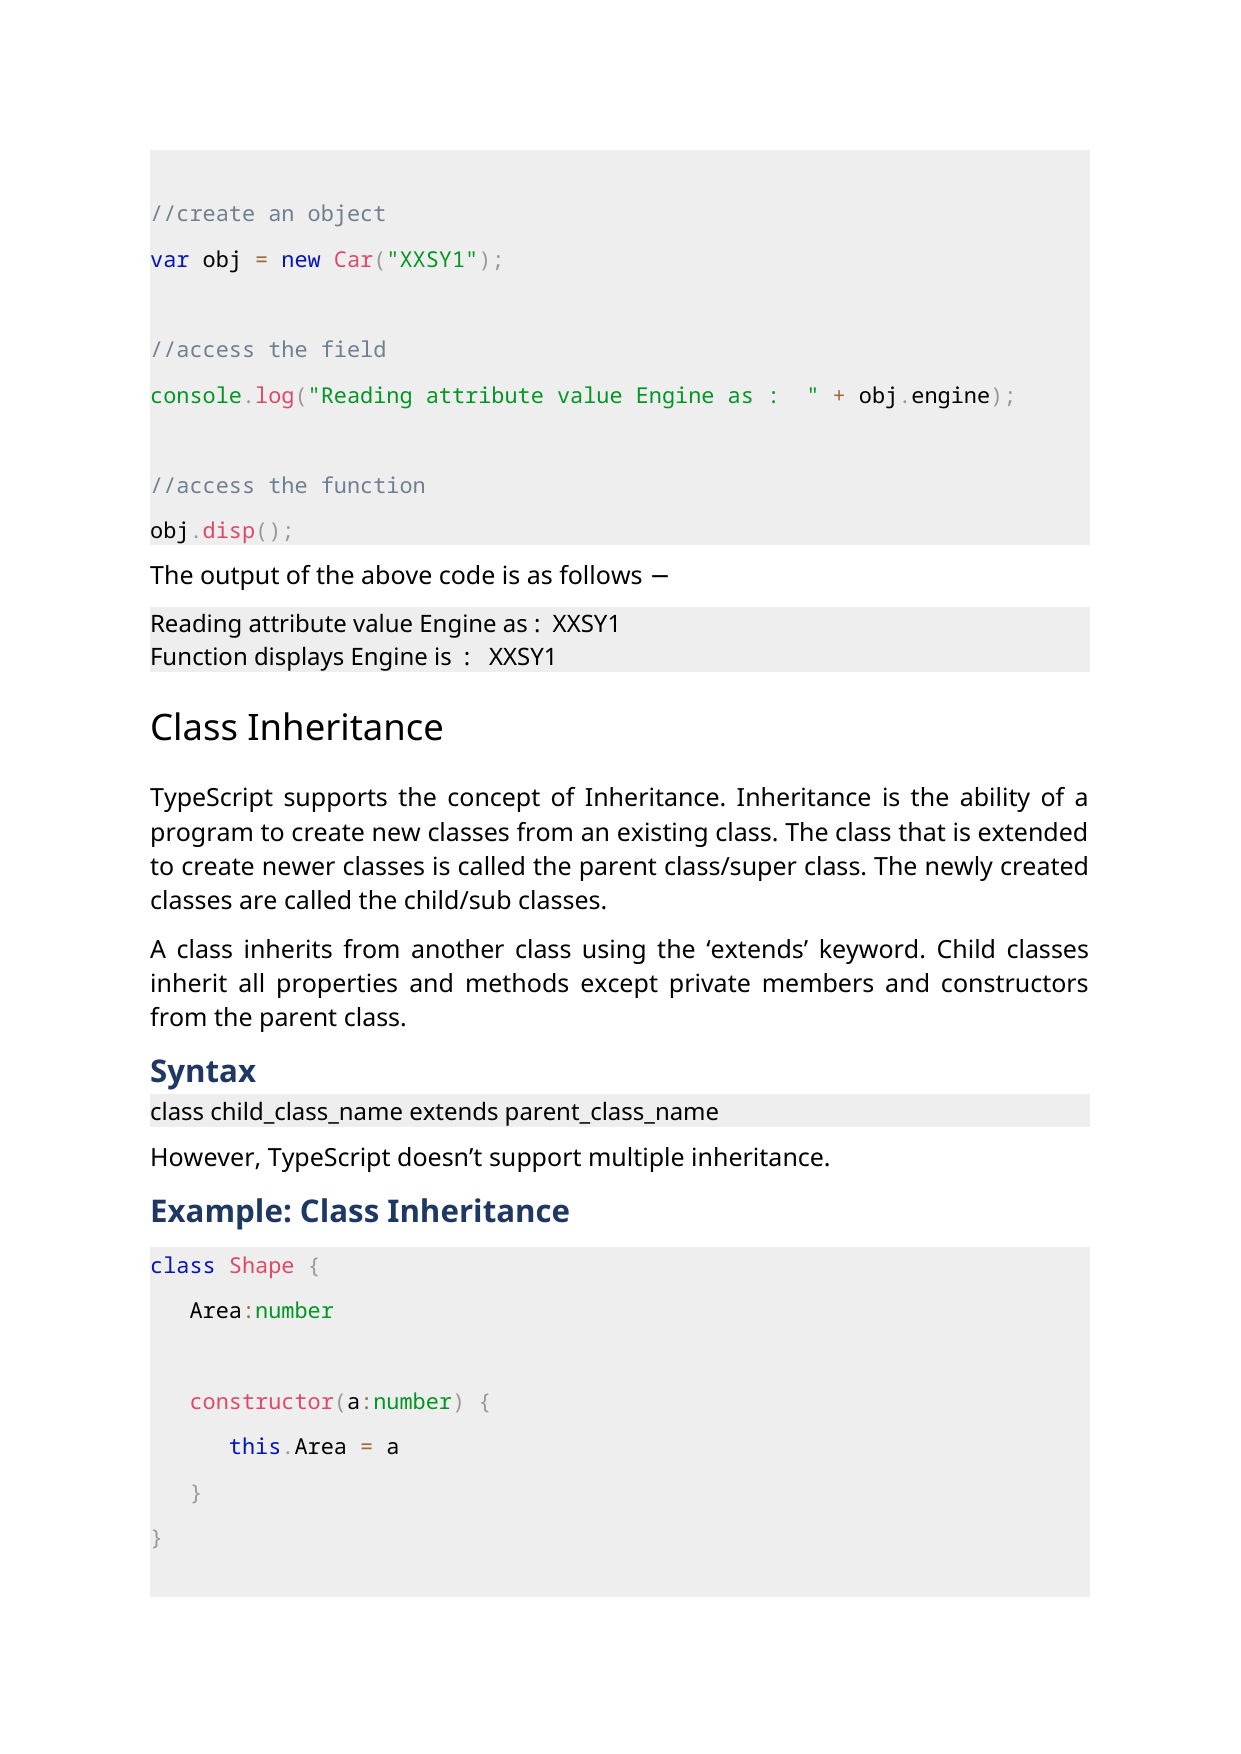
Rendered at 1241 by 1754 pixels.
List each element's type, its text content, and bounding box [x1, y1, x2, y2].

text } [150, 1519, 1090, 1552]
text However, TypeScript doesn’t support multiple inheritance. [150, 1139, 1090, 1174]
text var obj = new Car("XXSY1"); [150, 241, 1090, 273]
subtitle Example: Class Inheritance [150, 1189, 1090, 1231]
text //access the function [150, 467, 1090, 500]
subtitle Class Inheritance [150, 701, 1090, 751]
text } [150, 1474, 1090, 1506]
text class Shape { [150, 1247, 1090, 1280]
text //create an object [150, 195, 1090, 228]
text constructor(a:number) { [150, 1383, 1090, 1416]
text console.log("Reading attribute value Engine as : " + obj.engine); [150, 377, 1090, 409]
text The output of the above code is as follows − [150, 558, 1090, 592]
subtitle Syntax [150, 1048, 1090, 1091]
text obj.disp(); [150, 512, 1090, 545]
text Function displays Engine is : XXSY1 [150, 639, 1090, 672]
text TypeScript supports the concept of Inheritance. Inheritance is the ability of a program to create new classes from an existing class. The class that is extended to create newer classes is called the parent class/super class. The newly created classes are called the child/sub classes. [150, 780, 1090, 916]
text this.Area = a [150, 1428, 1090, 1461]
text class child_class_name extends parent_class_name [150, 1094, 1090, 1127]
text Area:number [150, 1292, 1090, 1325]
text A class inherits from another class using the ‘extends’ keyword. Child classes inherit all properties and methods except private members and constructors from the parent class. [150, 931, 1090, 1033]
text //access the field [150, 331, 1090, 364]
text Reading attribute value Engine as : XXSY1 [150, 607, 1090, 639]
